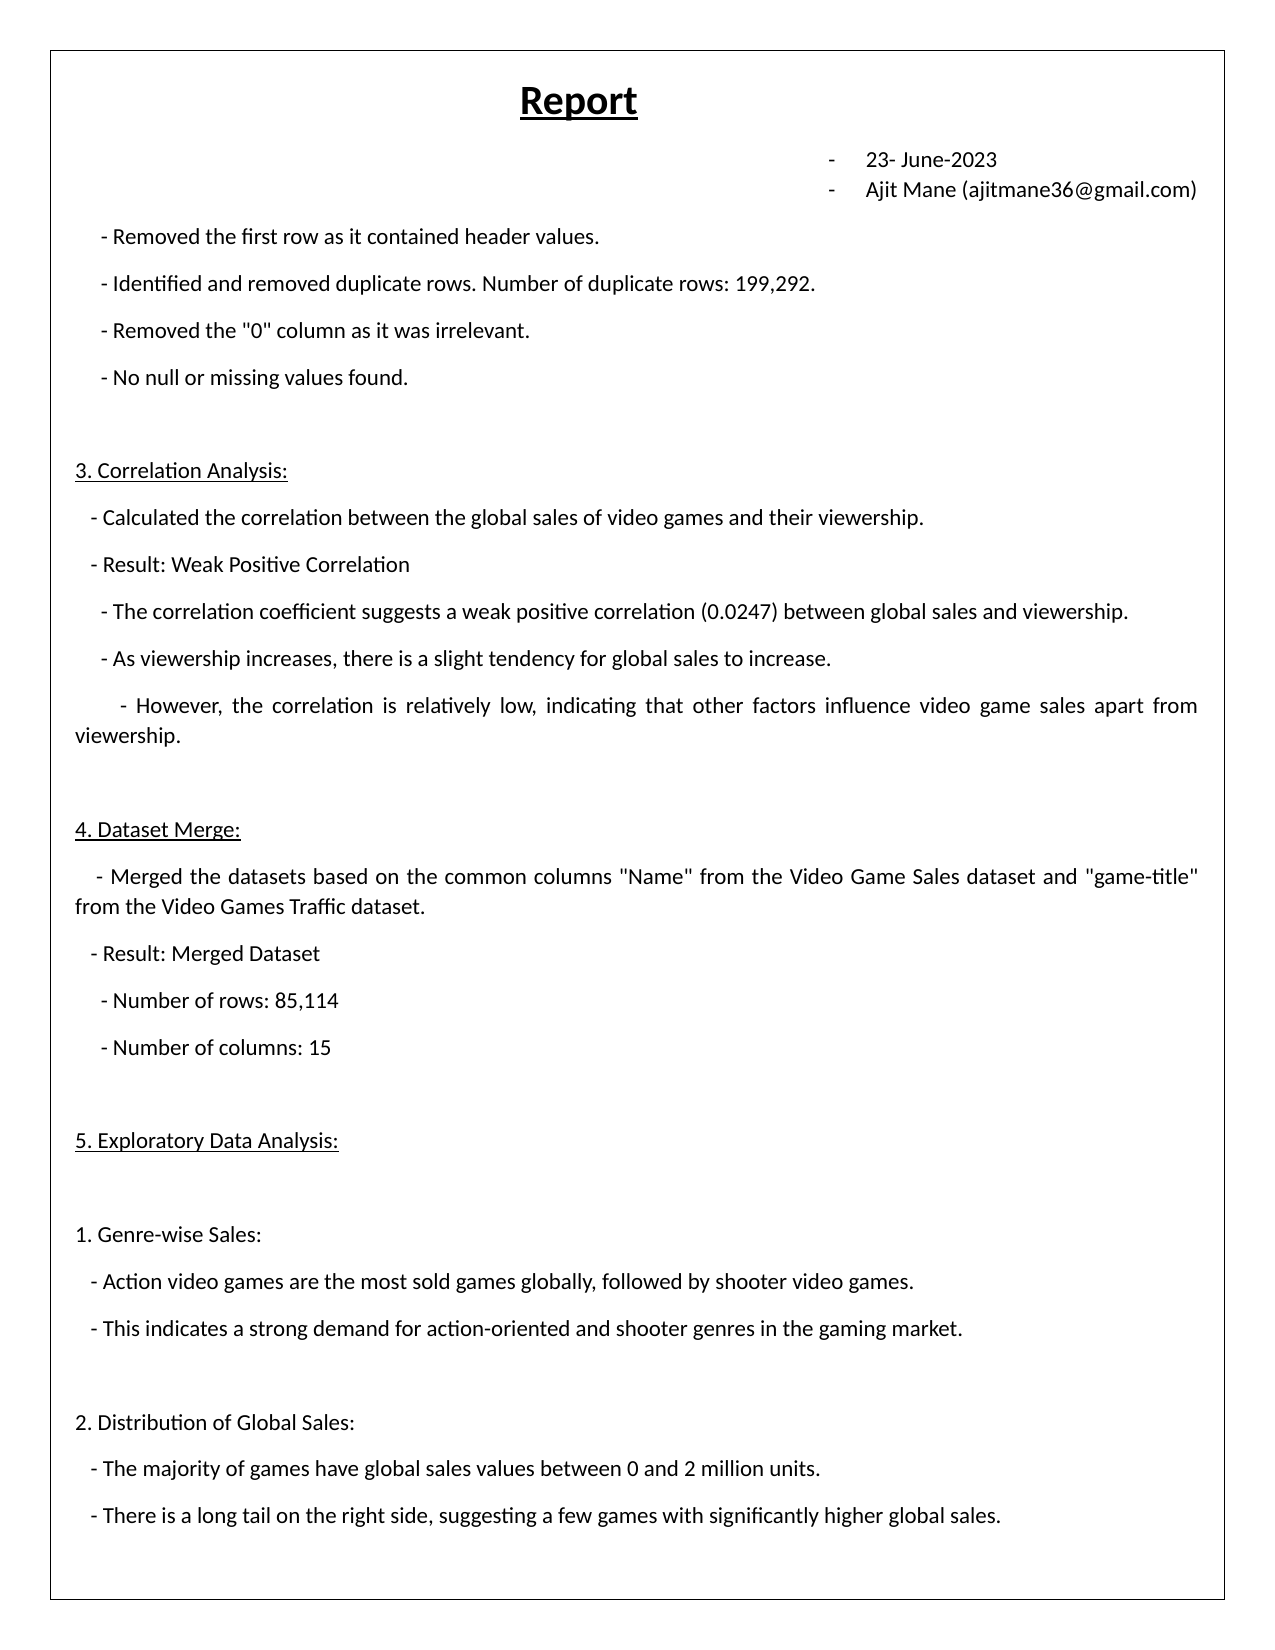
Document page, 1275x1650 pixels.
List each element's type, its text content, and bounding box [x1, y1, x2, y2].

text - Identified and removed duplicate rows. Number of duplicate rows: 199,292. [75, 269, 1200, 297]
text - The correlation coefficient suggests a weak positive correlation (0.0247) between global sales and viewership. [75, 597, 1200, 625]
text - This indicates a strong demand for action-oriented and shooter genres in the gaming market. [75, 1314, 1200, 1342]
text - Result: Weak Positive Correlation [75, 550, 1200, 578]
text - Removed the "0" column as it was irrelevant. [75, 316, 1200, 344]
text 5. Exploratory Data Analysis: [75, 1126, 1200, 1154]
text 3. Correlation Analysis: [75, 457, 1200, 485]
text - Merged the datasets based on the common columns "Name" from the Video Game Sales dataset and "game-title" from the Video Games Traffic dataset. [75, 862, 1200, 920]
text - Removed the first row as it contained header values. [75, 222, 1200, 250]
text - Action video games are the most sold games globally, followed by shooter video games. [75, 1267, 1200, 1295]
text - There is a long tail on the right side, suggesting a few games with significantly higher global sales. [75, 1501, 1200, 1529]
text - Number of rows: 85,114 [75, 986, 1200, 1014]
text - The majority of games have global sales values between 0 and 2 million units. [75, 1454, 1200, 1483]
text 1. Genre-wise Sales: [75, 1220, 1200, 1248]
text 2. Distribution of Global Sales: [75, 1408, 1200, 1436]
text - Calculated the correlation between the global sales of video games and their viewership. [75, 503, 1200, 532]
text - Result: Merged Dataset [75, 939, 1200, 967]
text 4. Dataset Merge: [75, 815, 1200, 843]
text - No null or missing values found. [75, 363, 1200, 391]
text - Number of columns: 15 [75, 1033, 1200, 1061]
text - However, the correlation is relatively low, indicating that other factors influence video game sales apart from viewership. [75, 691, 1200, 749]
text - As viewership increases, there is a slight tendency for global sales to increase. [75, 644, 1200, 672]
